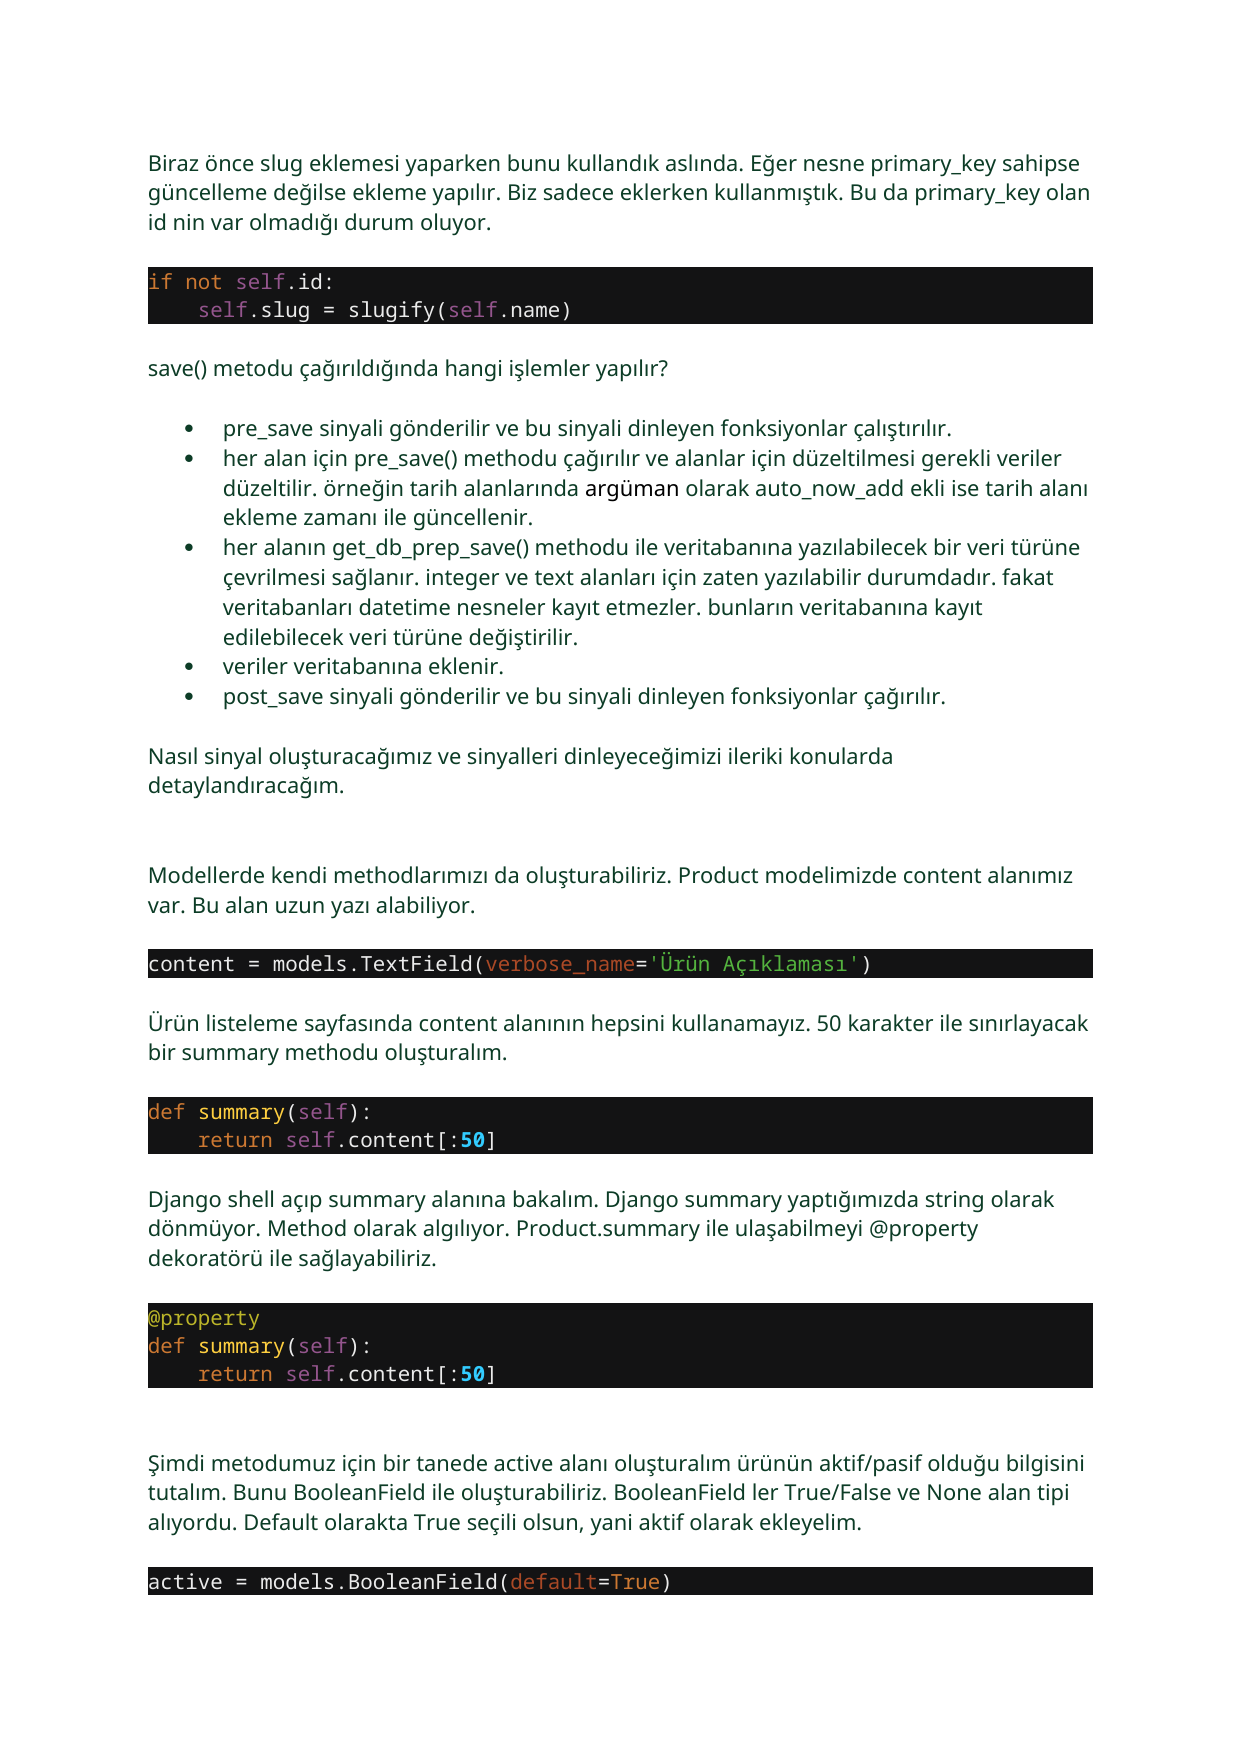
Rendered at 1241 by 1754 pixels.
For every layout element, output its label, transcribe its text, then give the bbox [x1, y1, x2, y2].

text content = models.TextField(verbose_name='Ürün Açıklaması') [148, 949, 1093, 978]
text if not self.id: self.slug = slugify(self.name) [148, 267, 1093, 324]
list pre_save sinyali gönderilir ve bu sinyali dinleyen fonksiyonlar çalıştırılır. [185, 413, 1093, 443]
list veriler veritabanına eklenir. [185, 651, 1093, 681]
text Modellerde kendi methodlarımızı da oluşturabiliriz. Product modelimizde content alanımız var. Bu alan uzun yazı alabiliyor. [148, 860, 1093, 919]
text save() metodu çağırıldığında hangi işlemler yapılır? [148, 353, 1093, 383]
text active = models.BooleanField(default=True) [148, 1567, 1093, 1595]
list post_save sinyali gönderilir ve bu sinyali dinleyen fonksiyonlar çağırılır. [185, 681, 1093, 711]
list her alan için pre_save() methodu çağırılır ve alanlar için düzeltilmesi gerekli veriler düzeltilir. örneğin tarih alanlarında argüman olarak auto_now_add ekli ise tarih alanı ekleme zamanı ile güncellenir. [185, 443, 1093, 532]
text Ürün listeleme sayfasında content alanının hepsini kullanamayız. 50 karakter ile sınırlayacak bir summary methodu oluşturalım. [148, 1007, 1093, 1067]
text @property def summary(self): return self.content[:50] [148, 1303, 1093, 1388]
text Şimdi metodumuz için bir tanede active alanı oluşturalım ürünün aktif/pasif olduğu bilgisini tutalım. Bunu BooleanField ile oluşturabiliriz. BooleanField ler True/False ve None alan tipi alıyordu. Default olarakta True seçili olsun, yani aktif olarak ekleyelim. [148, 1448, 1093, 1537]
text def summary(self): return self.content[:50] [148, 1097, 1093, 1154]
text Biraz önce slug eklemesi yaparken bunu kullandık aslında. Eğer nesne primary_key sahipse güncelleme değilse ekleme yapılır. Biz sadece eklerken kullanmıştık. Bu da primary_key olan id nin var olmadığı durum oluyor. [148, 148, 1093, 237]
list her alanın get_db_prep_save() methodu ile veritabanına yazılabilecek bir veri türüne çevrilmesi sağlanır. integer ve text alanları için zaten yazılabilir durumdadır. fakat veritabanları datetime nesneler kayıt etmezler. bunların veritabanına kayıt edilebilecek veri türüne değiştirilir. [185, 532, 1093, 651]
text Django shell açıp summary alanına bakalım. Django summary yaptığımızda string olarak dönmüyor. Method olarak algılıyor. Product.summary ile ulaşabilmeyi @property dekoratörü ile sağlayabiliriz. [148, 1183, 1093, 1273]
text Nasıl sinyal oluşturacağımız ve sinyalleri dinleyeceğimizi ileriki konularda detaylandıracağım. [148, 741, 1093, 800]
